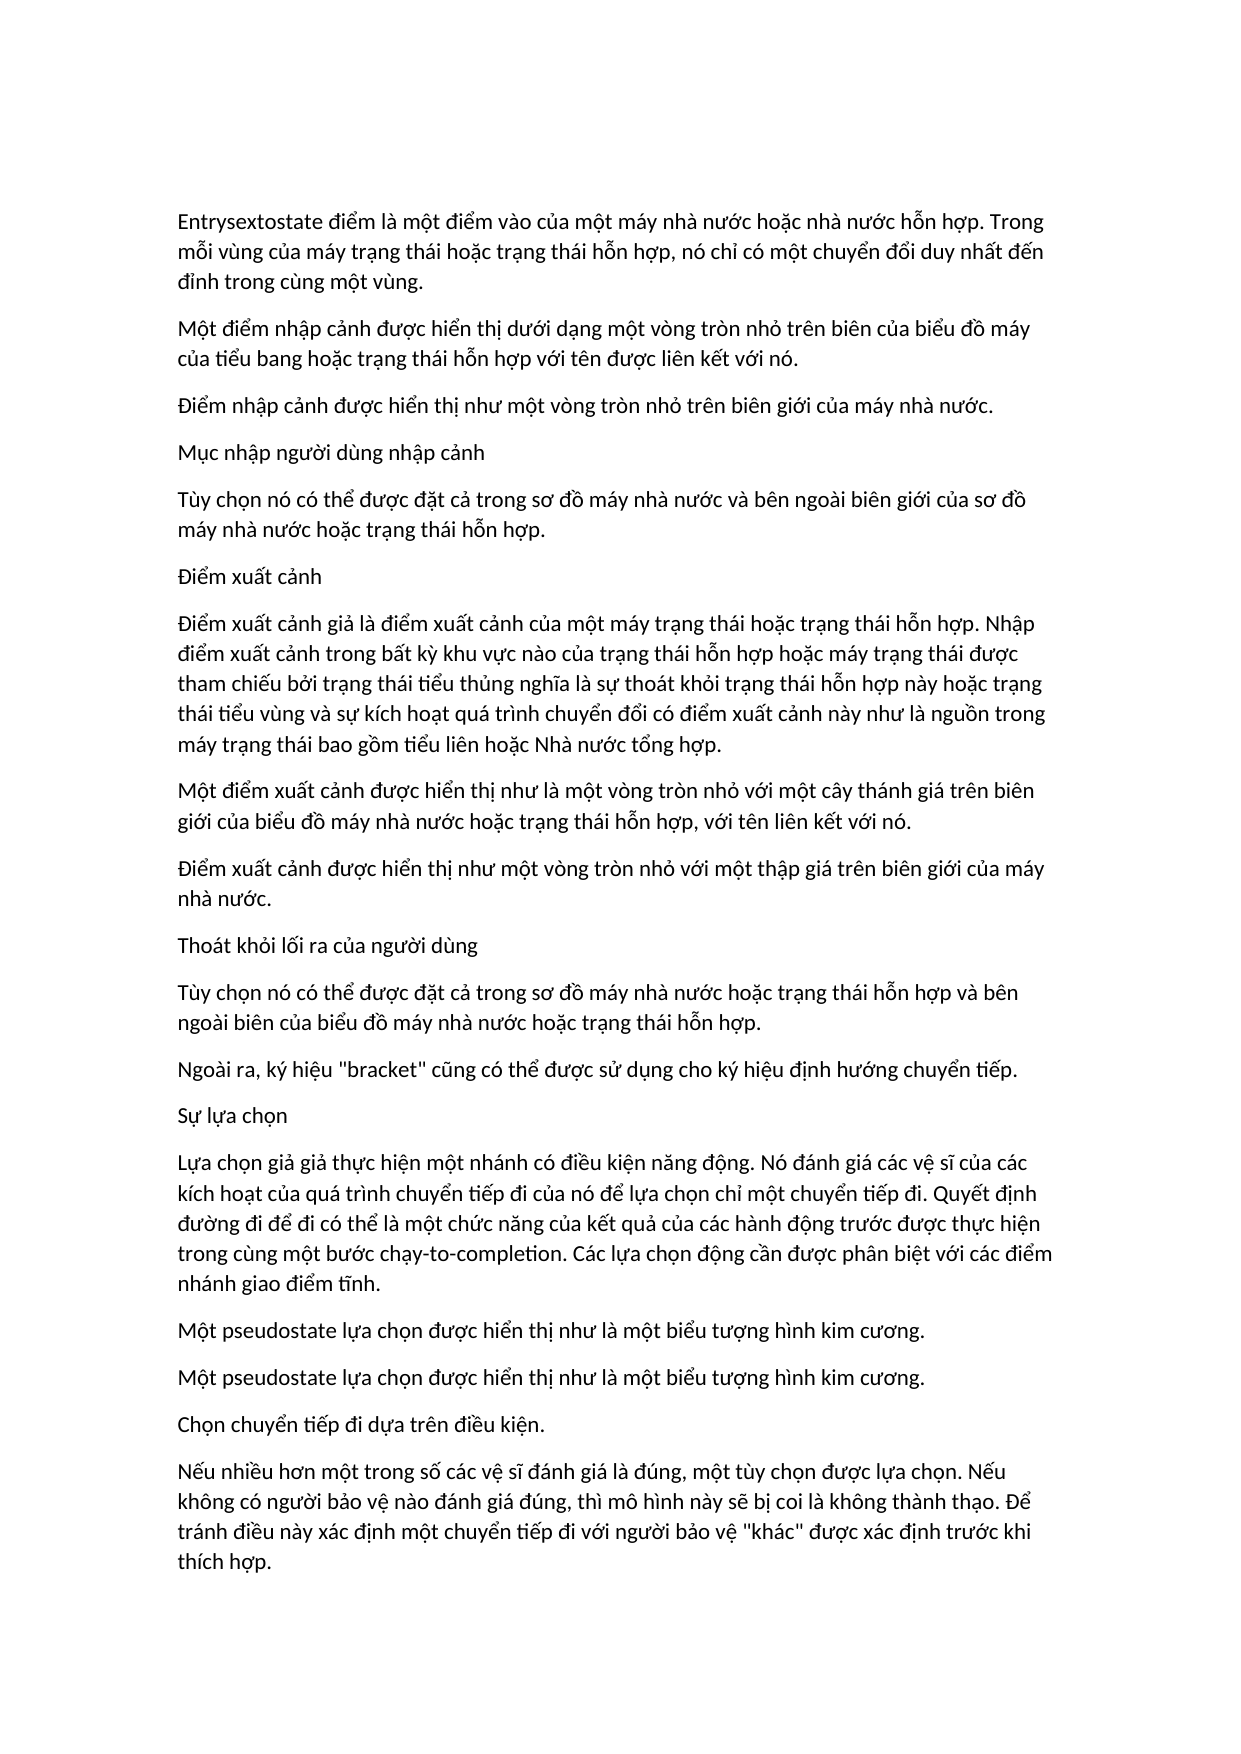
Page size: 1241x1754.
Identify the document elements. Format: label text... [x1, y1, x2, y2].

text Ngoài ra, ký hiệu "bracket" cũng có thể được sử dụng cho ký hiệu định hướng chuyển tiếp. [177, 1055, 1063, 1083]
text Điểm xuất cảnh giả là điểm xuất cảnh của một máy trạng thái hoặc trạng thái hỗn hợp. Nhập điểm xuất cảnh trong bất kỳ khu vực nào của trạng thái hỗn hợp hoặc máy trạng thái được tham chiếu bởi trạng thái tiểu thủng nghĩa là sự thoát khỏi trạng thái hỗn hợp này hoặc trạng thái tiểu vùng và sự kích hoạt quá trình chuyển đổi có điểm xuất cảnh này như là nguồn trong máy trạng thái bao gồm tiểu liên hoặc Nhà nước tổng hợp. [177, 609, 1063, 758]
text Entrysextostate điểm là một điểm vào của một máy nhà nước hoặc nhà nước hỗn hợp. Trong mỗi vùng của máy trạng thái hoặc trạng thái hỗn hợp, nó chỉ có một chuyển đổi duy nhất đến đỉnh trong cùng một vùng. [177, 207, 1063, 295]
text Thoát khỏi lối ra của người dùng [177, 931, 1063, 959]
text Tùy chọn nó có thể được đặt cả trong sơ đồ máy nhà nước và bên ngoài biên giới của sơ đồ máy nhà nước hoặc trạng thái hỗn hợp. [177, 485, 1063, 543]
text Mục nhập người dùng nhập cảnh [177, 438, 1063, 466]
text Chọn chuyển tiếp đi dựa trên điều kiện. [177, 1410, 1063, 1438]
text Một pseudostate lựa chọn được hiển thị như là một biểu tượng hình kim cương. [177, 1316, 1063, 1344]
text Điểm xuất cảnh được hiển thị như một vòng tròn nhỏ với một thập giá trên biên giới của máy nhà nước. [177, 854, 1063, 912]
text Lựa chọn giả giả thực hiện một nhánh có điều kiện năng động. Nó đánh giá các vệ sĩ của các kích hoạt của quá trình chuyển tiếp đi của nó để lựa chọn chỉ một chuyển tiếp đi. Quyết định đường đi để đi có thể là một chức năng của kết quả của các hành động trước được thực hiện trong cùng một bước chạy-to-completion. Các lựa chọn động cần được phân biệt với các điểm nhánh giao điểm tĩnh. [177, 1148, 1063, 1297]
text Một điểm nhập cảnh được hiển thị dưới dạng một vòng tròn nhỏ trên biên của biểu đồ máy của tiểu bang hoặc trạng thái hỗn hợp với tên được liên kết với nó. [177, 314, 1063, 372]
text Điểm xuất cảnh [177, 562, 1063, 590]
text Một pseudostate lựa chọn được hiển thị như là một biểu tượng hình kim cương. [177, 1363, 1063, 1391]
text Sự lựa chọn [177, 1102, 1063, 1129]
text Một điểm xuất cảnh được hiển thị như là một vòng tròn nhỏ với một cây thánh giá trên biên giới của biểu đồ máy nhà nước hoặc trạng thái hỗn hợp, với tên liên kết với nó. [177, 777, 1063, 835]
text Tùy chọn nó có thể được đặt cả trong sơ đồ máy nhà nước hoặc trạng thái hỗn hợp và bên ngoài biên của biểu đồ máy nhà nước hoặc trạng thái hỗn hợp. [177, 978, 1063, 1036]
text Nếu nhiều hơn một trong số các vệ sĩ đánh giá là đúng, một tùy chọn được lựa chọn. Nếu không có người bảo vệ nào đánh giá đúng, thì mô hình này sẽ bị coi là không thành thạo. Để tránh điều này xác định một chuyển tiếp đi với người bảo vệ "khác" được xác định trước khi thích hợp. [177, 1457, 1063, 1575]
text Điểm nhập cảnh được hiển thị như một vòng tròn nhỏ trên biên giới của máy nhà nước. [177, 391, 1063, 419]
